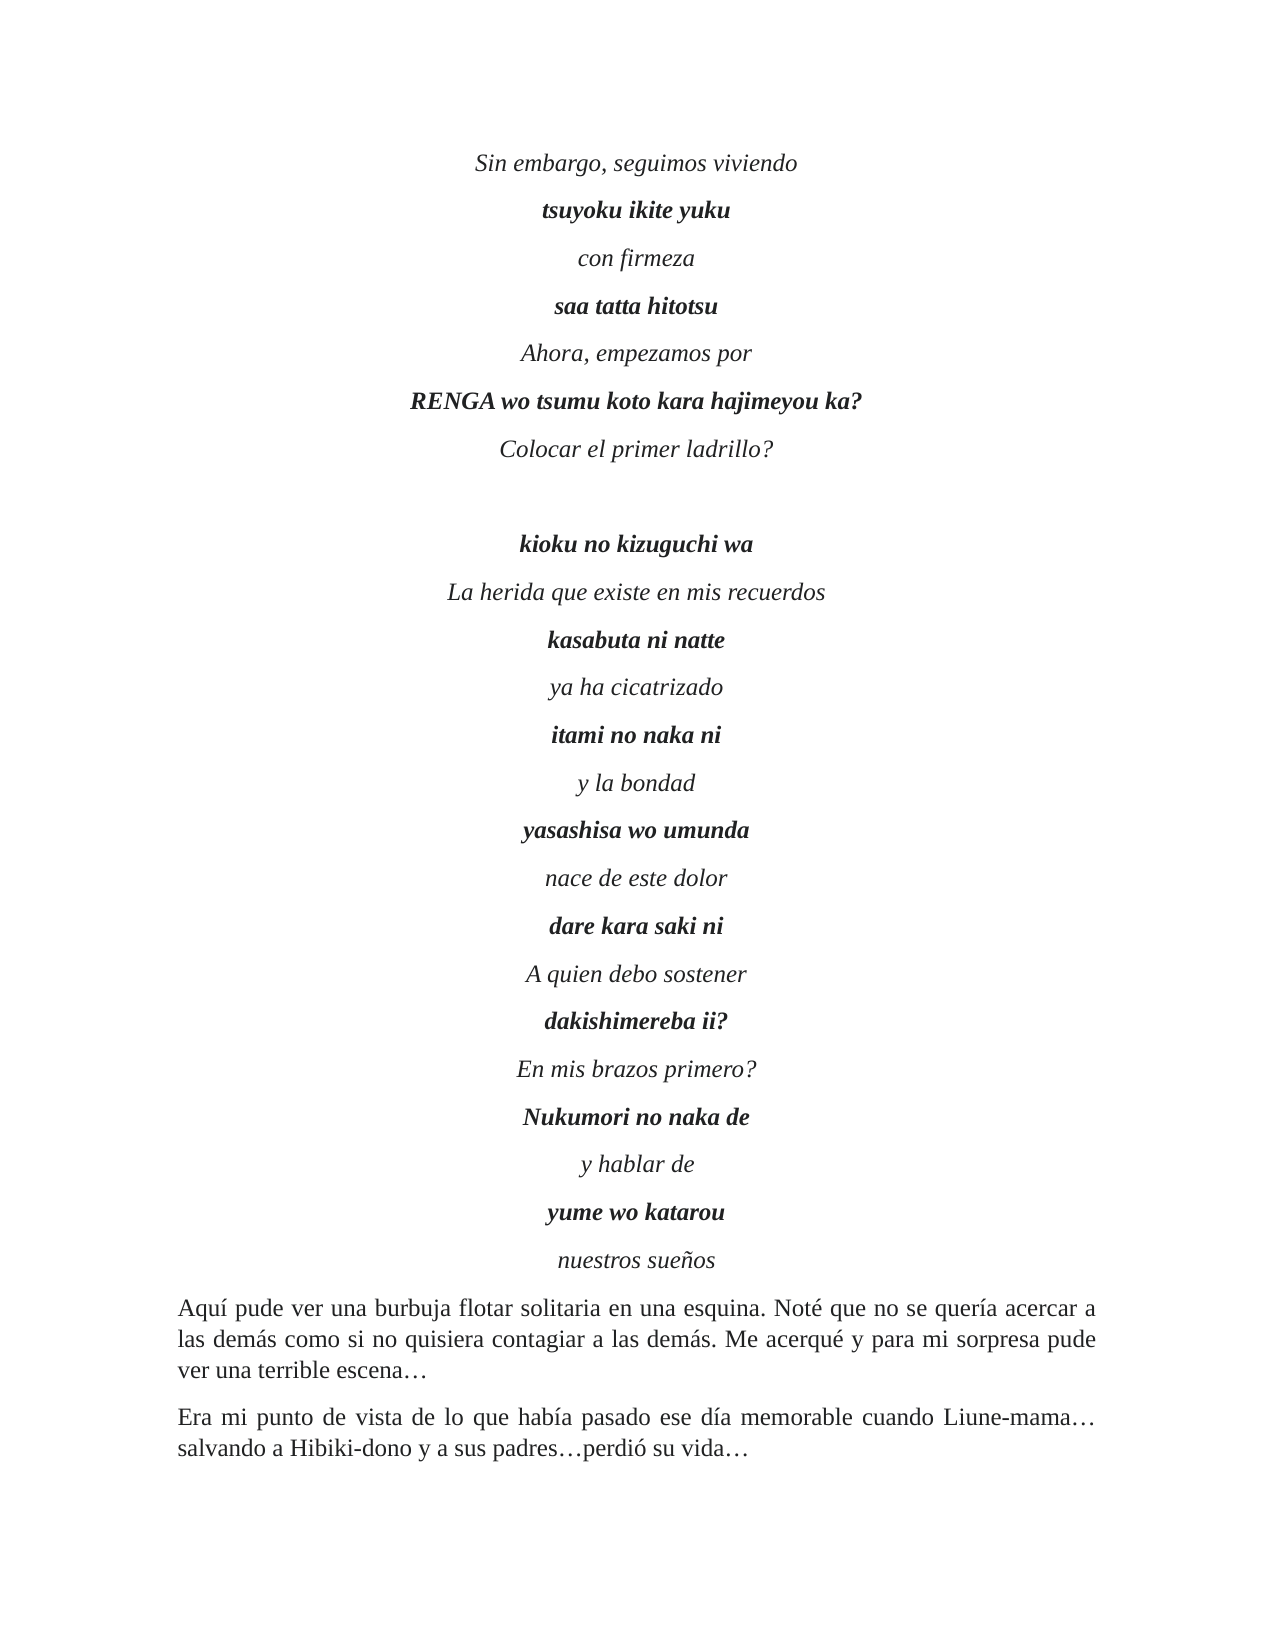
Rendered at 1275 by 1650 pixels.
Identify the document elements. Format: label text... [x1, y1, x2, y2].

text y hablar de [177, 1149, 1098, 1178]
text y la bondad [177, 768, 1098, 797]
text saa tatta hitotsu [177, 291, 1098, 319]
text Ahora, empezamos por [177, 338, 1098, 367]
text RENGA wo tsumu koto kara hajimeyou ka? [177, 386, 1098, 415]
text Sin embargo, seguimos viviendo [177, 148, 1098, 176]
text yume wo katarou [177, 1197, 1098, 1226]
text dakishimereba ii? [177, 1006, 1098, 1035]
text ya ha cicatrizado [177, 672, 1098, 701]
text A quien debo sostener [177, 959, 1098, 987]
text En mis brazos primero? [177, 1054, 1098, 1083]
text con firmeza [177, 243, 1098, 272]
text yasashisa wo umunda [177, 816, 1098, 844]
text nuestros sueños [177, 1245, 1098, 1274]
text La herida que existe en mis recuerdos [177, 577, 1098, 606]
text Era mi punto de vista de lo que había pasado ese día memorable cuando Liune-mama…salvando a Hibiki-dono y a sus padres…perdió su vida… [177, 1402, 1098, 1462]
text tsuyoku ikite yuku [177, 195, 1098, 224]
text nace de este dolor [177, 863, 1098, 892]
text Colocar el primer ladrillo? [177, 434, 1098, 463]
text Aquí pude ver una burbuja flotar solitaria en una esquina. Noté que no se quería acercar a las demás como si no quisiera contagiar a las demás. Me acerqué y para mi sorpresa pude ver una terrible escena… [177, 1293, 1098, 1383]
text kasabuta ni natte [177, 625, 1098, 653]
text itami no naka ni [177, 720, 1098, 749]
text kioku no kizuguchi wa [177, 529, 1098, 558]
text Nukumori no naka de [177, 1102, 1098, 1131]
text dare kara saki ni [177, 911, 1098, 940]
